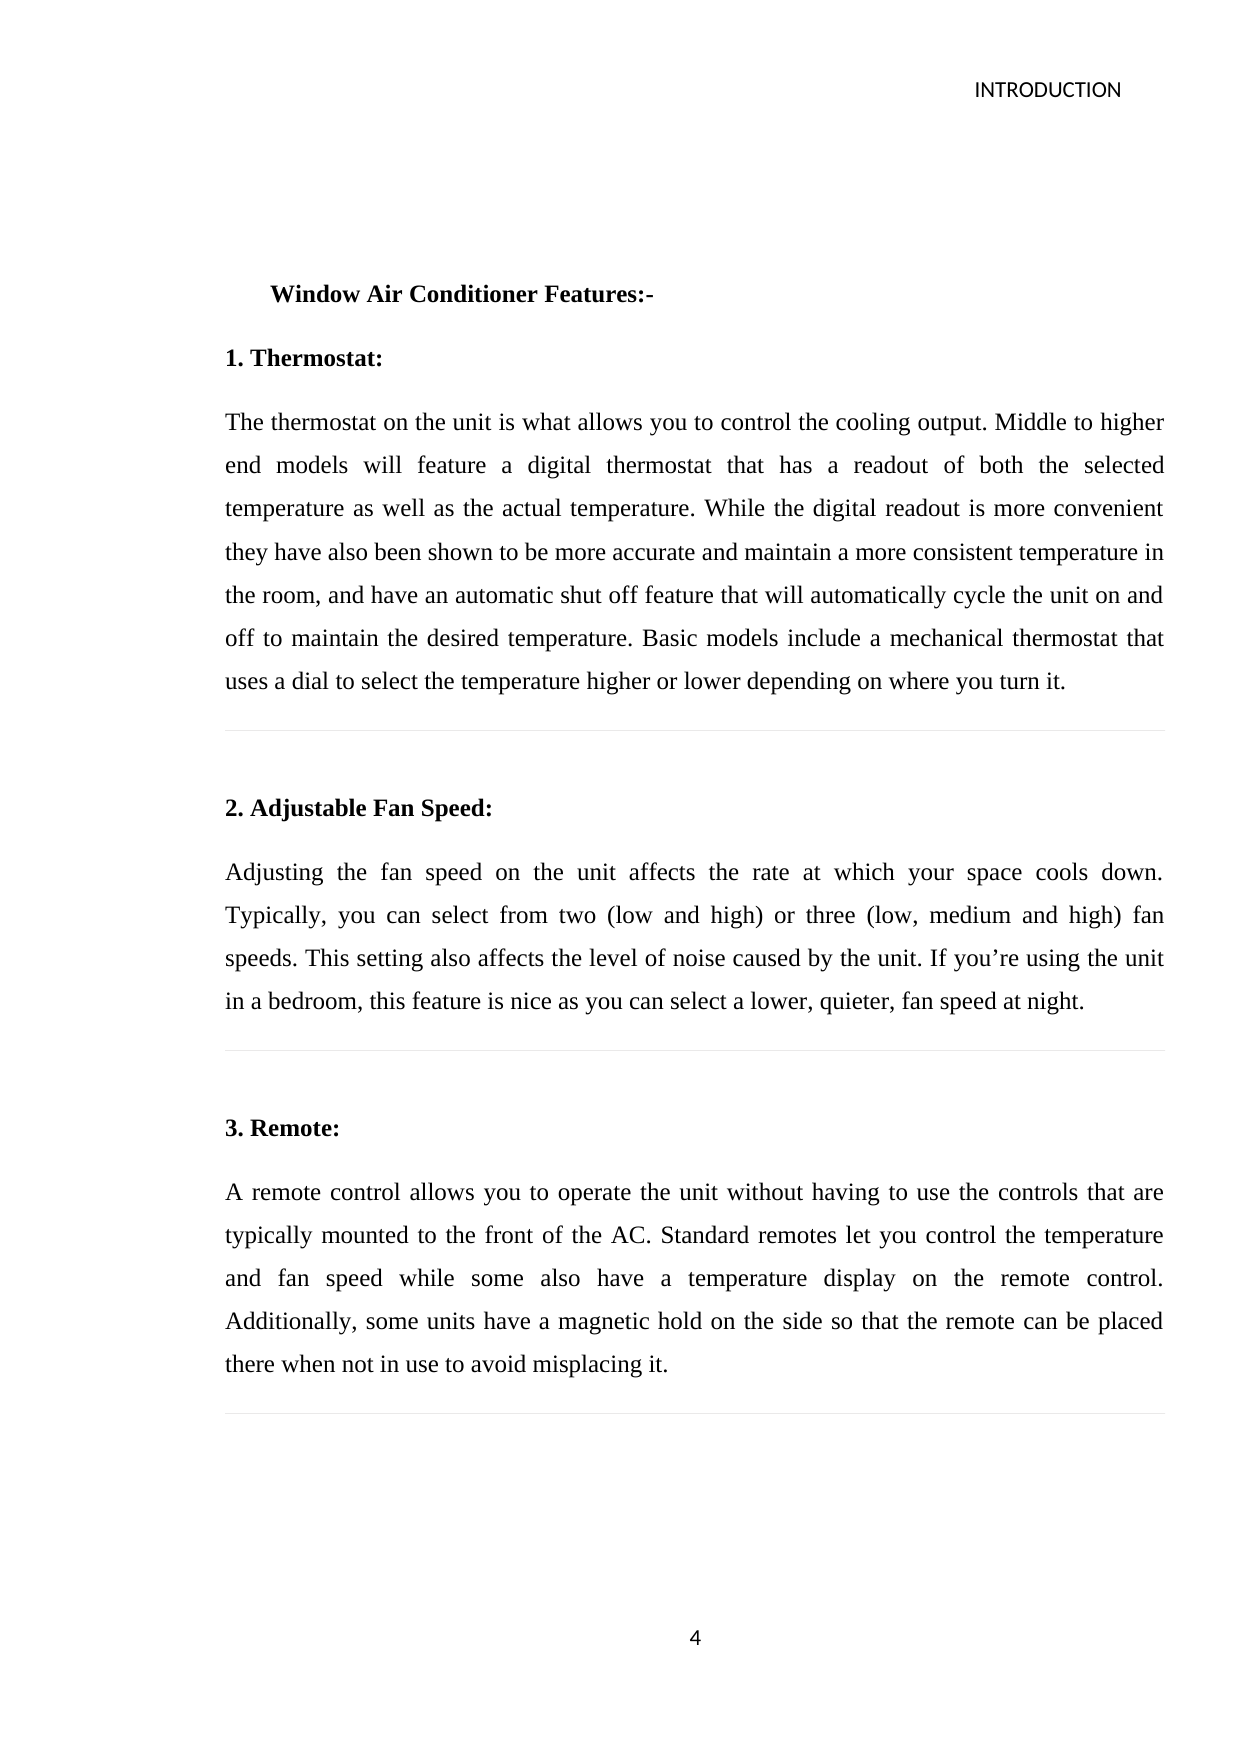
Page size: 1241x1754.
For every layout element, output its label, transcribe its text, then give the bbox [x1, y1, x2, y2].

text Adjusting the fan speed on the unit affects the rate at which your space cools down. Typically, you can select from two (low and high) or three (low, medium and high) fan speeds. This setting also affects the level of noise caused by the unit. If you’re using the unit in a bedroom, this feature is nice as you can select a lower, quieter, fan speed at night. [225, 857, 1165, 1015]
text 2. Adjustable Fan Speed: [225, 793, 1165, 822]
text The thermostat on the unit is what allows you to control the cooling output. Middle to higher end models will feature a digital thermostat that has a readout of both the selected temperature as well as the actual temperature. While the digital readout is more convenient they have also been shown to be more accurate and maintain a more consistent temperature in the room, and have an automatic shut off feature that will automatically cycle the unit on and off to maintain the desired temperature. Basic models include a mechanical thermostat that uses a dial to select the temperature higher or lower depending on where you turn it. [225, 407, 1165, 695]
text A remote control allows you to operate the unit without having to use the controls that are typically mounted to the front of the AC. Standard remotes let you control the temperature and fan speed while some also have a temperature display on the remote control. Additionally, some units have a magnetic hold on the side so that the remote can be placed there when not in use to avoid misplacing it. [225, 1177, 1165, 1378]
text 3. Remote: [225, 1113, 1165, 1142]
list Window Air Conditioner Features:- [270, 279, 1165, 308]
text 1. Thermostat: [225, 343, 1165, 372]
